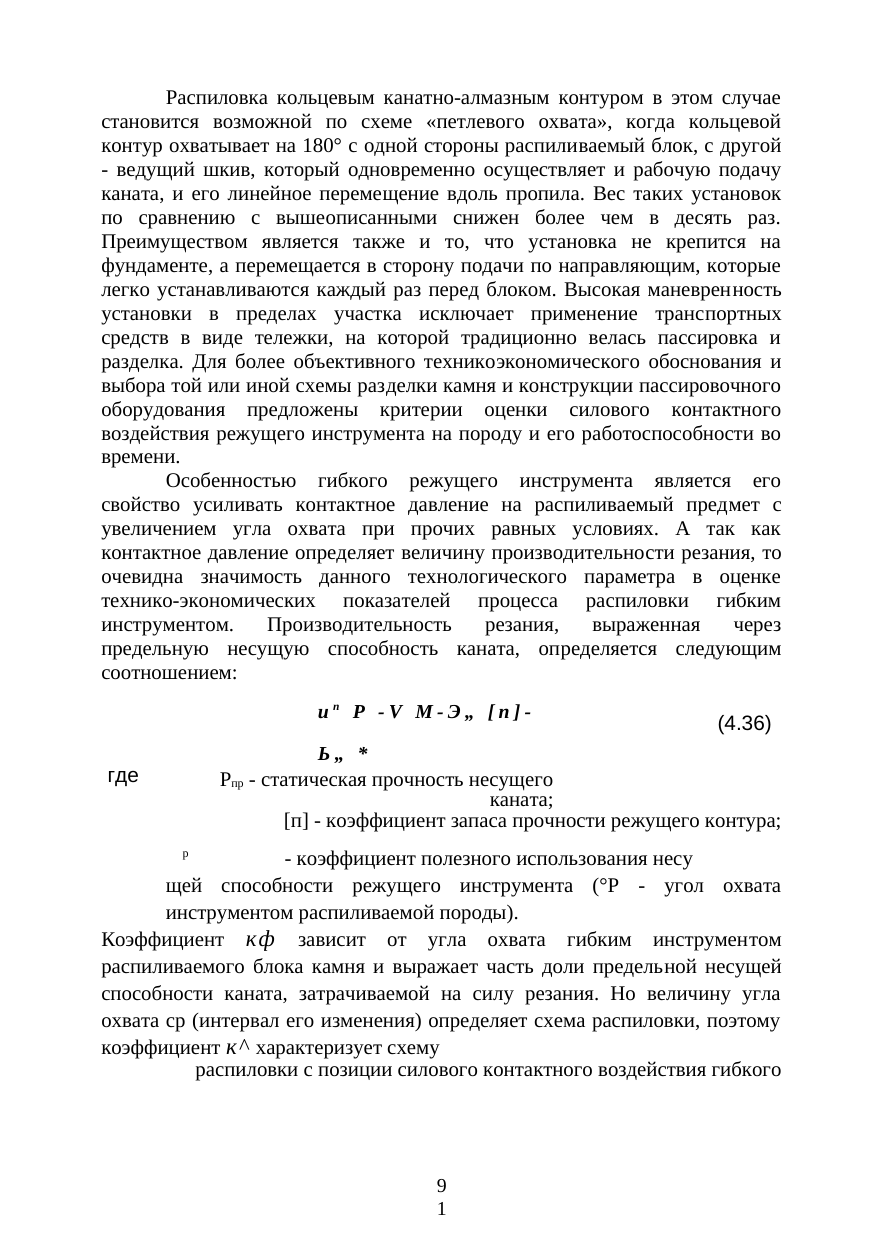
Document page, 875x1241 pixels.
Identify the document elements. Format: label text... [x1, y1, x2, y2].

text ип Р -V М-Э„ [п]-Ь„ * [318, 684, 782, 769]
text [п] - коэффициент запаса прочности режущего контура; [101, 811, 782, 832]
text распиловки с позиции силового контактного воздействия гибкого [101, 1060, 782, 1081]
text Распиловка кольцевым канатно-алмазным контуром в этом случае становится возможной по схеме «петлевого охвата», когда кольцевой контур охватывает на 180° с одной стороны распиливаемый блок, с другой - ведущий шкив, который одновременно осуществляет и рабочую подачу каната, и его линейное перемещение вдоль пропила. Вес таких установок по сравнению с вышеописанными снижен более чем в десять раз. Преимуществом является также и то, что установка не крепится на фундаменте, а перемещается в сторону подачи по направляющим, которые легко устанавливаются каждый раз перед блоком. Высокая маневренность установки в пределах участка исключает применение транспортных средств в виде тележки, на которой традиционно велась пассировка и разделка. Для более объективного техникоэкономического обоснования и выбора той или иной схемы разделки камня и конструкции пассировочного оборудования предложены критерии оценки силового контактного воздействия режущего инструмента на породу и его работоспособности во времени. [101, 85, 782, 469]
text Рпр - статическая прочность несущего каната; [101, 769, 782, 811]
text р - коэффициент полезного использования несу [182, 844, 782, 871]
text щей способности режущего инструмента (°Р - угол охвата инструментом распиливаемой породы). [166, 871, 782, 925]
text Особенностью гибкого режущего инструмента является его свойство усиливать контактное давление на распиливаемый предмет с увеличением угла охвата при прочих равных условиях. А так как контактное давление определяет величину производительности резания, то очевидна значимость данного технологического параметра в оценке технико-экономических показателей процесса распиловки гибким инструментом. Производительность резания, выраженная через предельную несущую способность каната, определяется следующим соотношением: [101, 469, 782, 684]
text Коэффициент кф зависит от угла охвата гибким инструментом распиливаемого блока камня и выражает часть доли предельной несущей способности каната, затрачиваемой на силу резания. Но величину угла охвата ср (интервал его изменения) определяет схема распиловки, поэтому коэффициент к^ характеризует схему [101, 925, 782, 1060]
